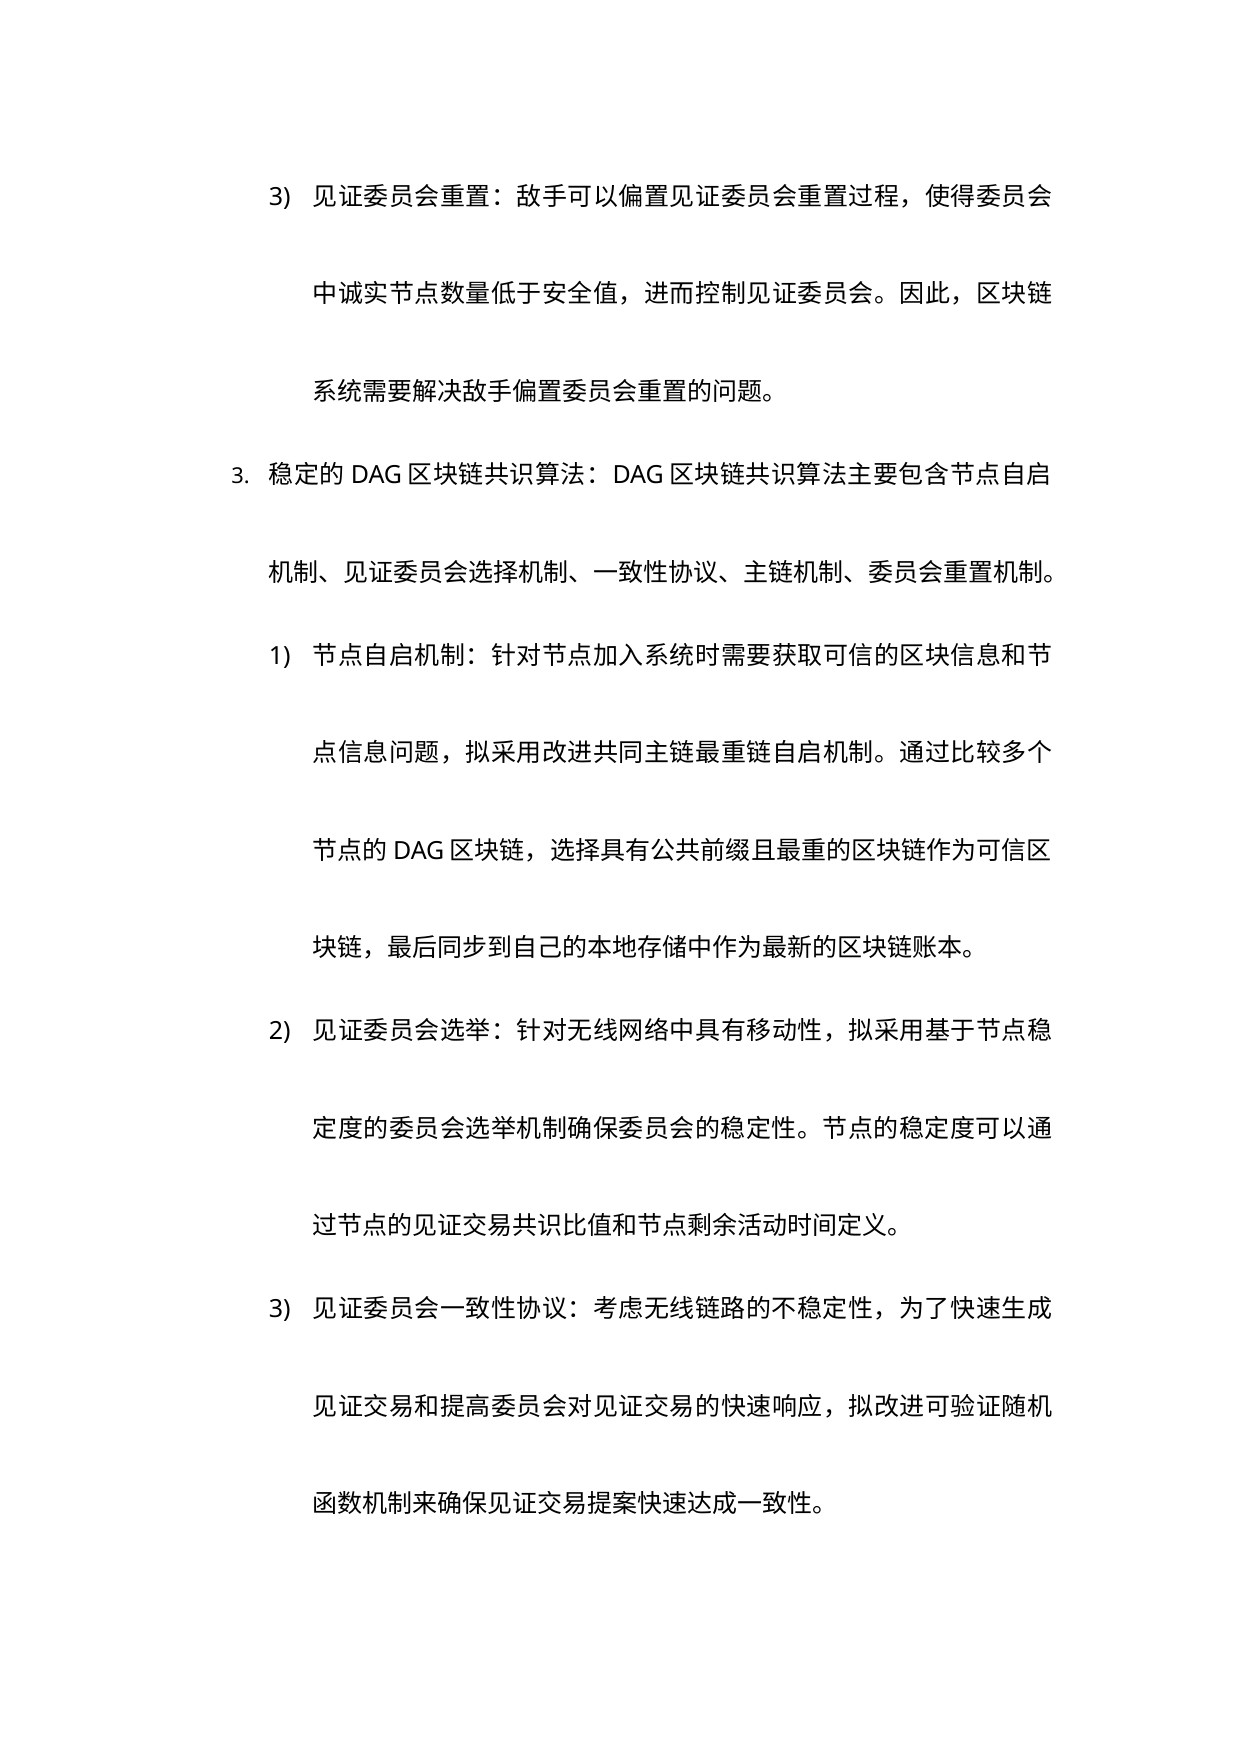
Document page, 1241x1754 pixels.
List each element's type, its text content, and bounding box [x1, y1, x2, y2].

list 见证委员会一致性协议：考虑无线链路的不稳定性，为了快速生成见证交易和提高委员会对见证交易的快速响应，拟改进可验证随机函数机制来确保见证交易提案快速达成一致性。 [269, 1274, 1053, 1534]
list 见证委员会选举：针对无线网络中具有移动性，拟采用基于节点稳定度的委员会选举机制确保委员会的稳定性。节点的稳定度可以通过节点的见证交易共识比值和节点剩余活动时间定义。 [269, 996, 1053, 1256]
list 见证委员会重置：敌手可以偏置见证委员会重置过程，使得委员会中诚实节点数量低于安全值，进而控制见证委员会。因此，区块链系统需要解决敌手偏置委员会重置的问题。 [269, 162, 1053, 422]
list 稳定的DAG区块链共识算法：DAG区块链共识算法主要包含节点自启机制、见证委员会选择机制、一致性协议、主链机制、委员会重置机制。 [231, 440, 1053, 603]
list 节点自启机制：针对节点加入系统时需要获取可信的区块信息和节点信息问题，拟采用改进共同主链最重链自启机制。通过比较多个节点的DAG区块链，选择具有公共前缀且最重的区块链作为可信区块链，最后同步到自己的本地存储中作为最新的区块链账本。 [269, 621, 1053, 978]
